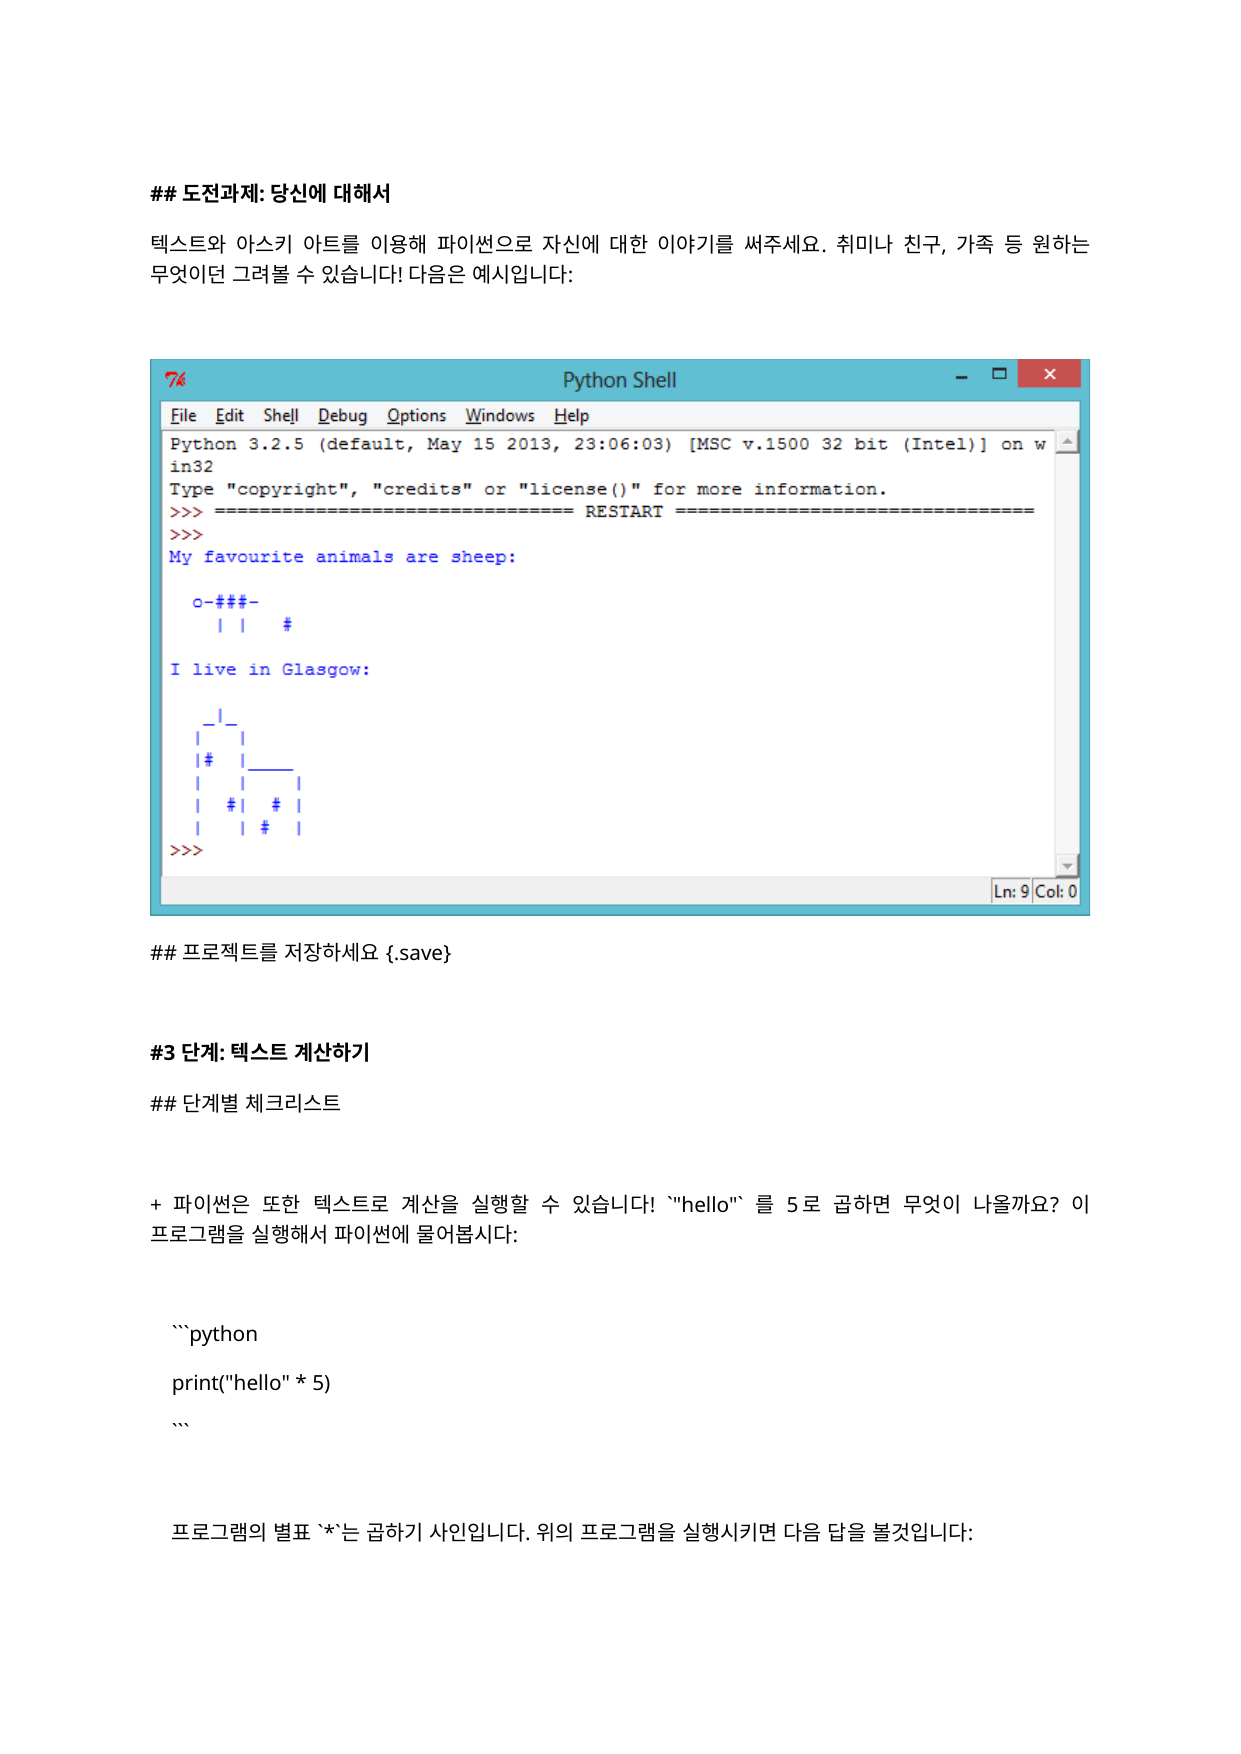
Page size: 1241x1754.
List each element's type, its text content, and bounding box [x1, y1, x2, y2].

text ```python [150, 1319, 1090, 1347]
text print("hello" * 5) [150, 1368, 1090, 1396]
text 프로그램의 별표 `*`는 곱하기 사인입니다. 위의 프로그램을 실행시키면 다음 답을 볼것입니다: [150, 1516, 1090, 1546]
text #3 단계: 텍스트 계산하기 [150, 1036, 1090, 1067]
text + 파이썬은 또한 텍스트로 계산을 실행할 수 있습니다! `"hello"` 를 5로 곱하면 무엇이 나올까요? 이 프로그램을 실행해서 파이썬에 물어봅시다: [150, 1188, 1090, 1248]
text ``` [150, 1417, 1090, 1446]
text 텍스트와 아스키 아트를 이용해 파이썬으로 자신에 대한 이야기를 써주세요. 취미나 친구, 가족 등 원하는 무엇이던 그려볼 수 있습니다! 다음은 예시입니다: [150, 228, 1090, 289]
text ## 프로젝트를 저장하세요 {.save} [150, 936, 1090, 966]
text ## 단계별 체크리스트 [150, 1087, 1090, 1118]
picture [150, 359, 1091, 916]
text ## 도전과제: 당신에 대해서 [150, 177, 1090, 207]
